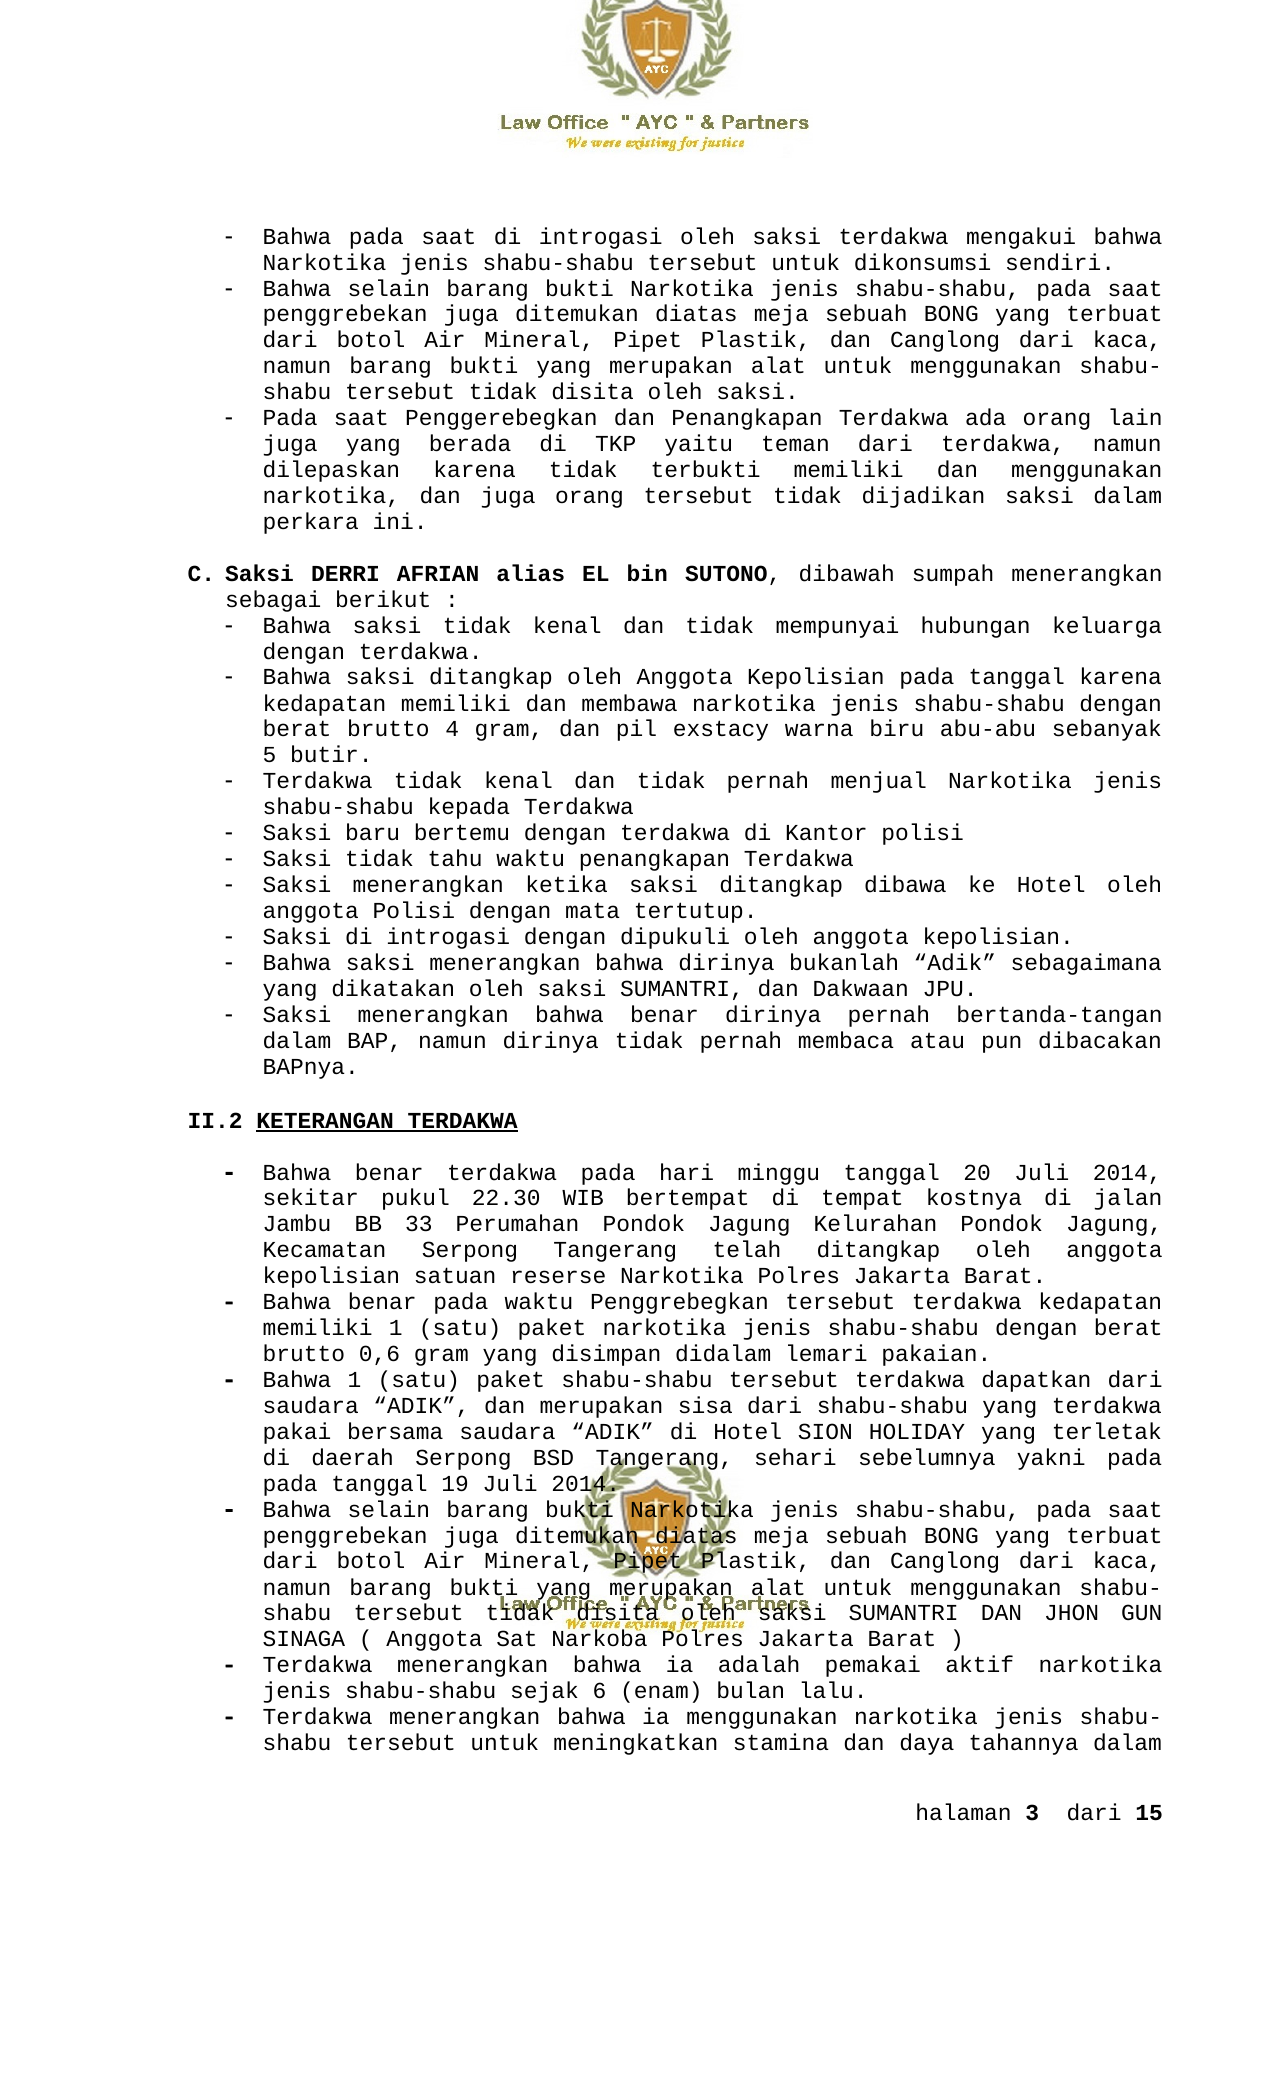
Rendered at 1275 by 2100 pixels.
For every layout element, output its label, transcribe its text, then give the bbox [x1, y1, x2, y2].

list Bahwa saksi menerangkan bahwa dirinya bukanlah “Adik” sebagaimana yang dikatakan oleh saksi SUMANTRI, dan Dakwaan JPU. [225, 951, 1162, 1003]
list Pada saat Penggerebegkan dan Penangkapan Terdakwa ada orang lain juga yang berada di TKP yaitu teman dari terdakwa, namun dilepaskan karena tidak terbukti memiliki dan menggunakan narkotika, dan juga orang tersebut tidak dijadikan saksi dalam perkara ini. [225, 407, 1162, 536]
list Saksi baru bertemu dengan terdakwa di Kantor polisi [225, 822, 1162, 847]
list Saksi di introgasi dengan dipukuli oleh anggota kepolisian. [225, 925, 1162, 951]
list Bahwa selain barang bukti Narkotika jenis shabu-shabu, pada saat penggrebekan juga ditemukan diatas meja sebuah BONG yang terbuat dari botol Air Mineral, Pipet Plastik, dan Canglong dari kaca, namun barang bukti yang merupakan alat untuk menggunakan shabu-shabu tersebut tidak disita oleh saksi. [225, 277, 1162, 407]
list Bahwa pada saat di introgasi oleh saksi terdakwa mengakui bahwa Narkotika jenis shabu-shabu tersebut untuk dikonsumsi sendiri. [225, 225, 1162, 277]
list Terdakwa tidak kenal dan tidak pernah menjual Narkotika jenis shabu-shabu kepada Terdakwa [225, 770, 1162, 822]
list Terdakwa menerangkan bahwa ia adalah pemakai aktif narkotika jenis shabu-shabu sejak 6 (enam) bulan lalu. [225, 1654, 1162, 1706]
list Bahwa selain barang bukti Narkotika jenis shabu-shabu, pada saat penggrebekan juga ditemukan diatas meja sebuah BONG yang terbuat dari botol Air Mineral, Pipet Plastik, dan Canglong dari kaca, namun barang bukti yang merupakan alat untuk menggunakan shabu-shabu tersebut tidak disita oleh saksi SUMANTRI DAN JHON GUN SINAGA ( Anggota Sat Narkoba Polres Jakarta Barat ) [225, 1498, 1162, 1654]
list Saksi DERRI AFRIAN alias EL bin SUTONO, dibawah sumpah menerangkan sebagai berikut : [187, 562, 1162, 614]
list Saksi menerangkan ketika saksi ditangkap dibawa ke Hotel oleh anggota Polisi dengan mata tertutup. [225, 873, 1162, 925]
list Bahwa 1 (satu) paket shabu-shabu tersebut terdakwa dapatkan dari saudara “ADIK”, dan merupakan sisa dari shabu-shabu yang terdakwa pakai bersama saudara “ADIK” di Hotel SION HOLIDAY yang terletak di daerah Serpong BSD Tangerang, sehari sebelumnya yakni pada pada tanggal 19 Juli 2014. [225, 1368, 1162, 1498]
list Bahwa saksi ditangkap oleh Anggota Kepolisian pada tanggal karena kedapatan memiliki dan membawa narkotika jenis shabu-shabu dengan berat brutto 4 gram, dan pil exstacy warna biru abu-abu sebanyak 5 butir. [225, 666, 1162, 770]
list Bahwa saksi tidak kenal dan tidak mempunyai hubungan keluarga dengan terdakwa. [225, 614, 1162, 666]
list Bahwa benar terdakwa pada hari minggu tanggal 20 Juli 2014, sekitar pukul 22.30 WIB bertempat di tempat kostnya di jalan Jambu BB 33 Perumahan Pondok Jagung Kelurahan Pondok Jagung, Kecamatan Serpong Tangerang telah ditangkap oleh anggota kepolisian satuan reserse Narkotika Polres Jakarta Barat. [225, 1161, 1162, 1291]
picture [497, 0, 813, 158]
list Bahwa benar pada waktu Penggrebegkan tersebut terdakwa kedapatan memiliki 1 (satu) paket narkotika jenis shabu-shabu dengan berat brutto 0,6 gram yang disimpan didalam lemari pakaian. [225, 1291, 1162, 1368]
list Saksi menerangkan bahwa benar dirinya pernah bertanda-tangan dalam BAP, namun dirinya tidak pernah membaca atau pun dibacakan BAPnya. [225, 1003, 1162, 1081]
list Saksi tidak tahu waktu penangkapan Terdakwa [225, 847, 1162, 873]
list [225, 1706, 1162, 1757]
text II.2 KETERANGAN TERDAKWA [187, 1109, 1162, 1135]
